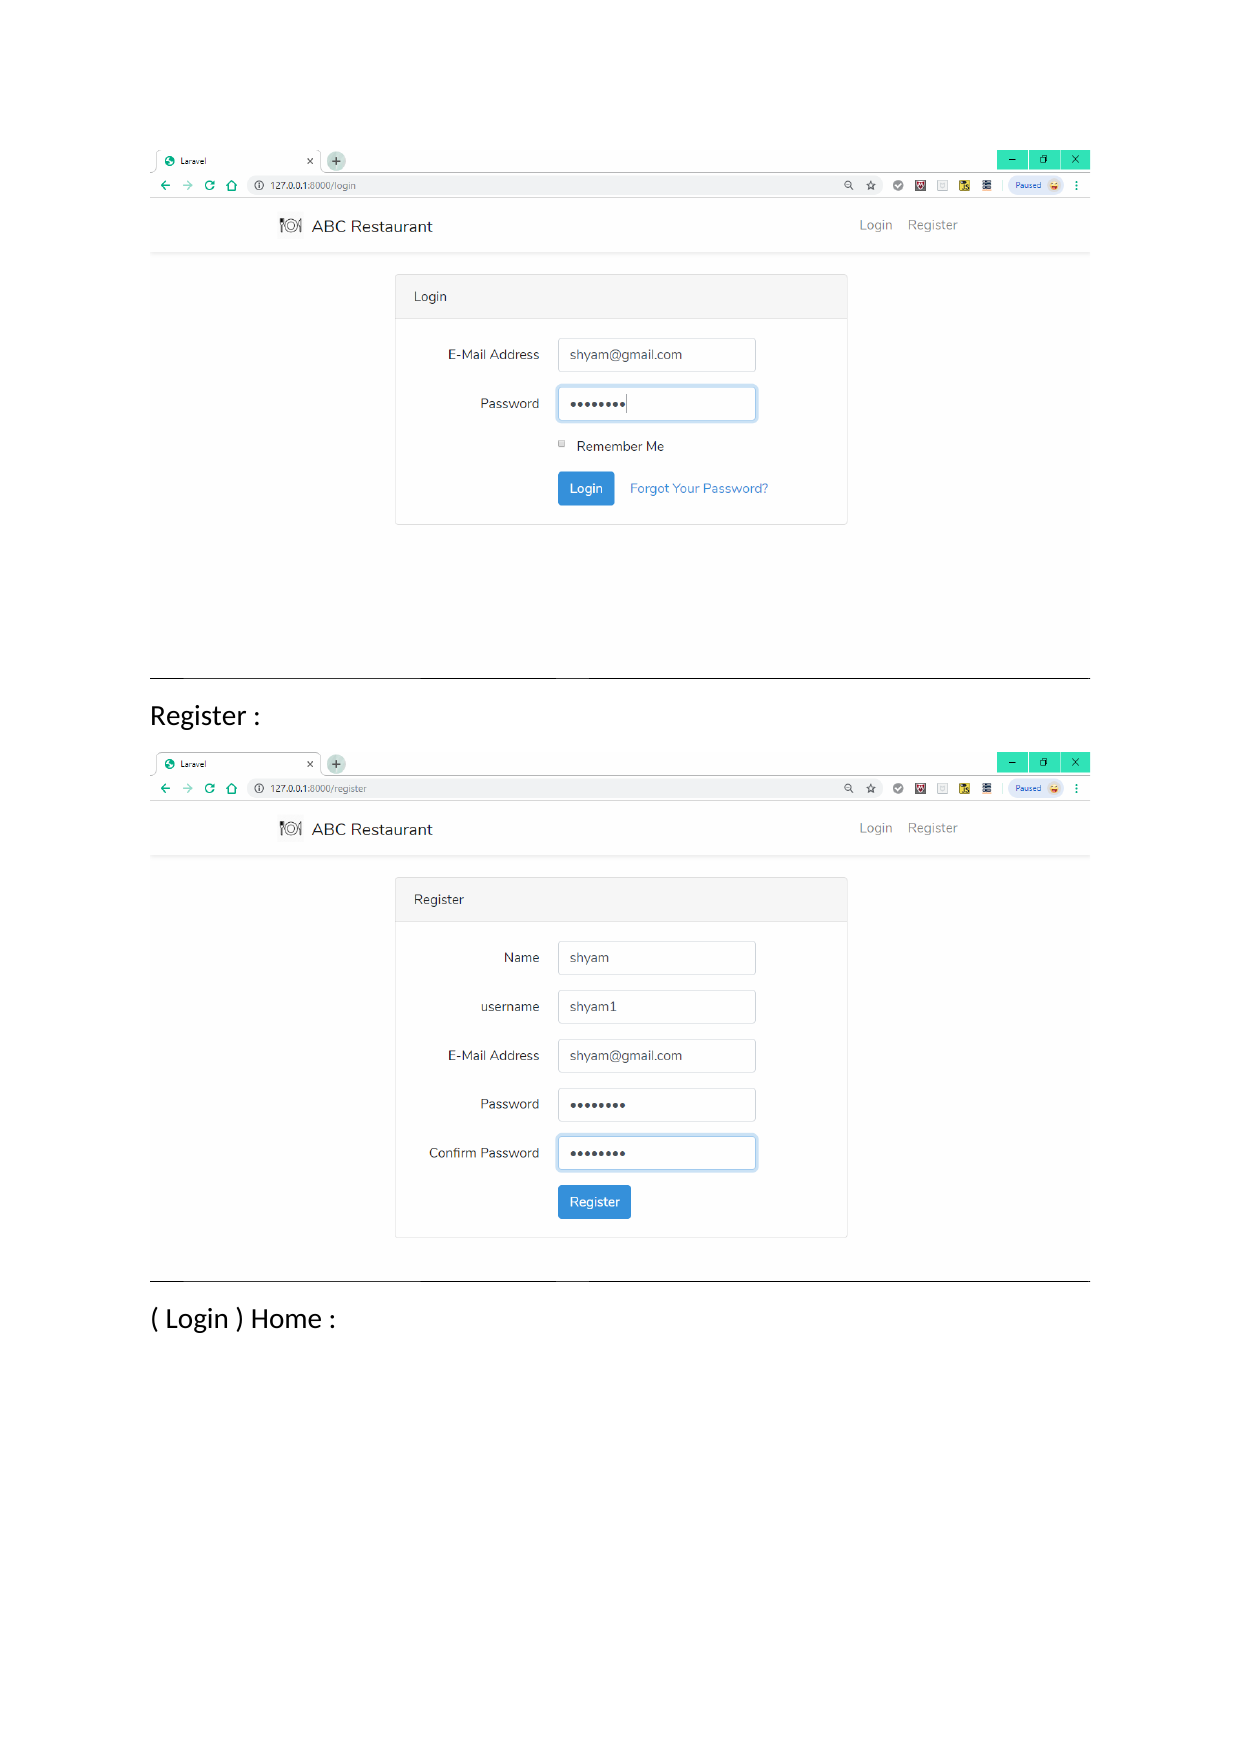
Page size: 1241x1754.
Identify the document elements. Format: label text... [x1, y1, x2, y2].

text ( Login ) Home : [150, 1300, 1090, 1336]
picture [150, 752, 1091, 1282]
picture [150, 150, 1091, 679]
text Register : [150, 697, 1090, 733]
